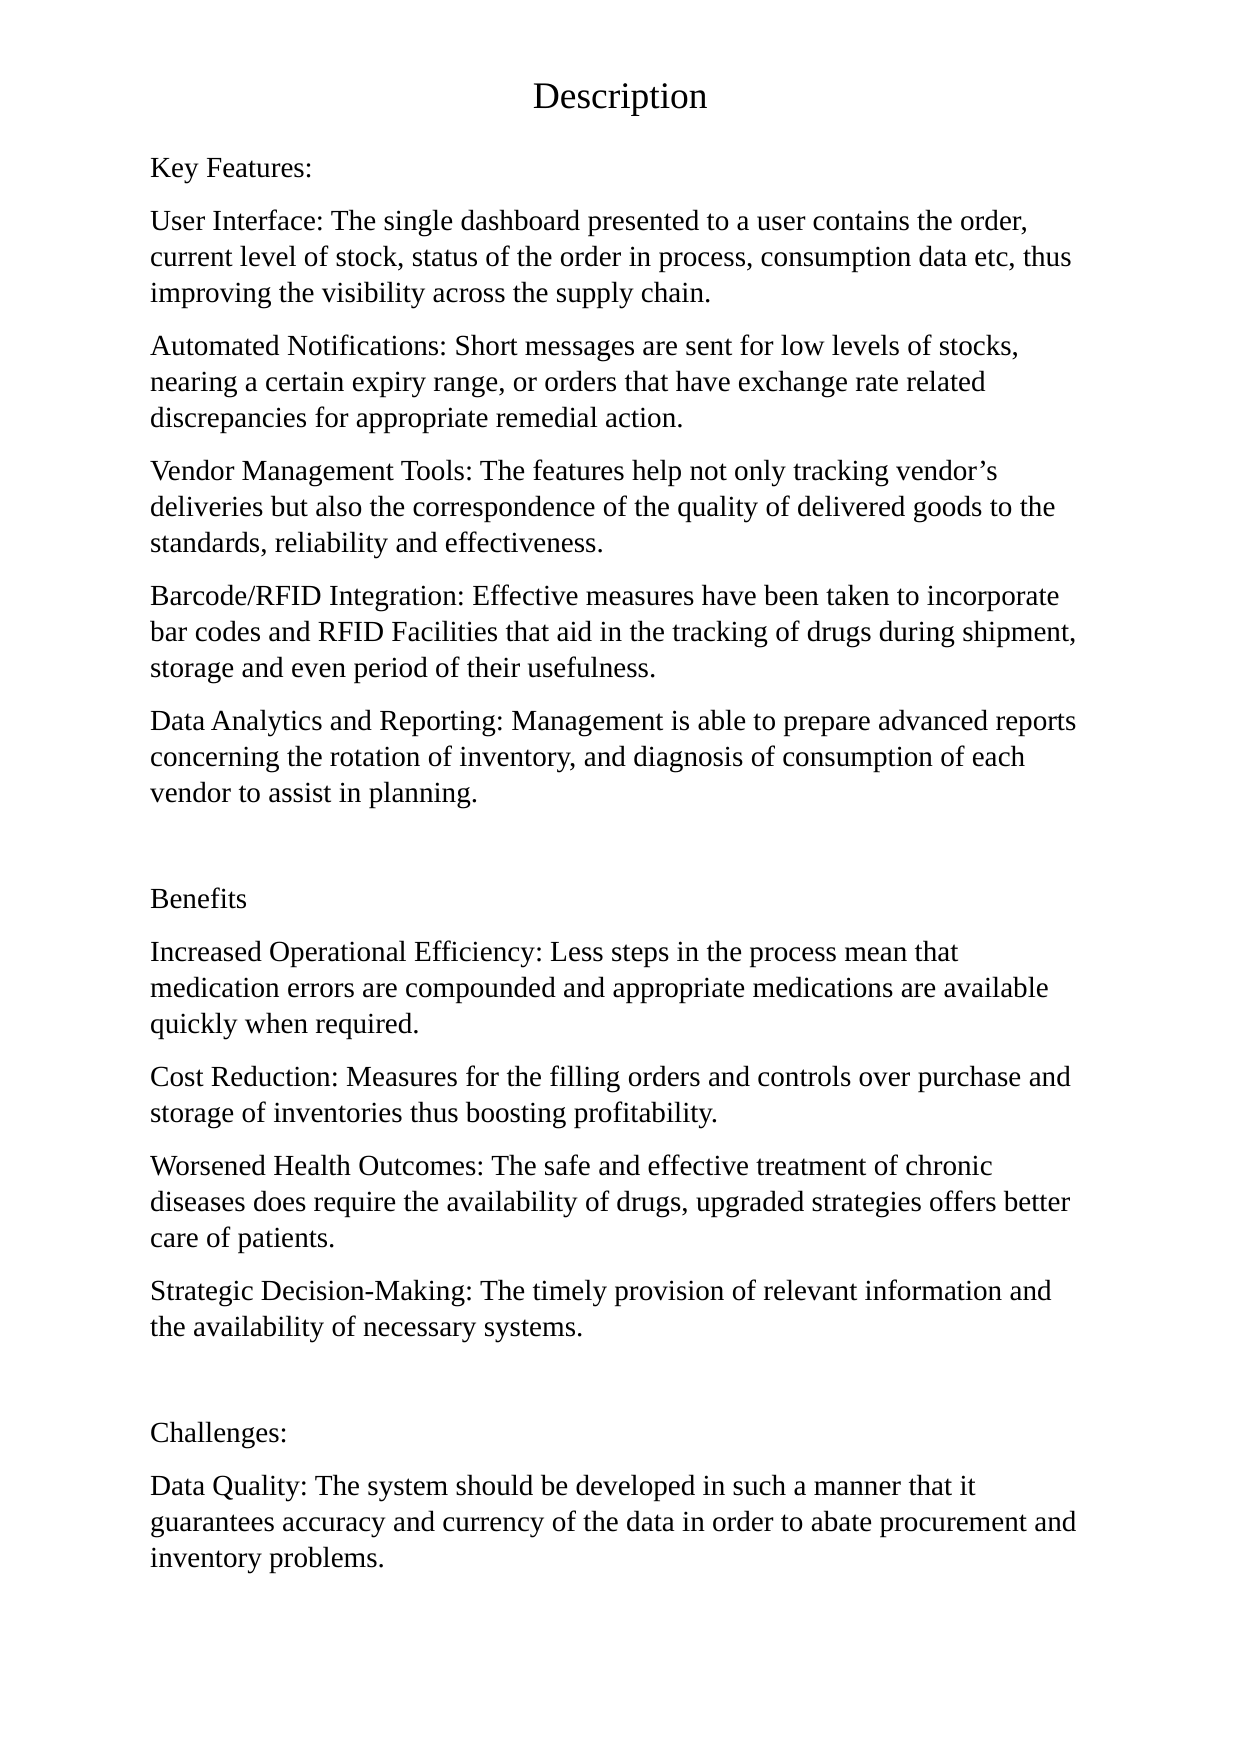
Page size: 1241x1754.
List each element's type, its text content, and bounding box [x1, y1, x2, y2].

text Vendor Management Tools: The features help not only tracking vendor’s deliveries but also the correspondence of the quality of delivered goods to the standards, reliability and effectiveness. [150, 453, 1090, 559]
text Challenges: [150, 1415, 1090, 1448]
text Increased Operational Efficiency: Less steps in the process mean that medication errors are compounded and appropriate medications are available quickly when required. [150, 934, 1090, 1040]
text Barcode/RFID Integration: Effective measures have been taken to incorporate bar codes and RFID Facilities that aid in the tracking of drugs during shipment, storage and even period of their usefulness. [150, 578, 1090, 684]
text User Interface: The single dashboard presented to a user contains the order, current level of stock, status of the order in process, consumption data etc, thus improving the visibility across the supply chain. [150, 203, 1090, 309]
text Strategic Decision-Making: The timely provision of relevant information and the availability of necessary systems. [150, 1273, 1090, 1343]
text Key Features: [150, 150, 1090, 183]
text Data Analytics and Reporting: Management is able to prepare advanced reports concerning the rotation of inventory, and diagnosis of consumption of each vendor to assist in planning. [150, 703, 1090, 809]
text Automated Notifications: Short messages are sent for low levels of stocks, nearing a certain expiry range, or orders that have exchange rate related discrepancies for appropriate remedial action. [150, 328, 1090, 434]
text Benefits [150, 881, 1090, 915]
text Cost Reduction: Measures for the filling orders and controls over purchase and storage of inventories thus boosting profitability. [150, 1059, 1090, 1129]
text Worsened Health Outcomes: The safe and effective treatment of chronic diseases does require the availability of drugs, upgraded strategies offers better care of patients. [150, 1148, 1090, 1254]
text Data Quality: The system should be developed in such a manner that it guarantees accuracy and currency of the data in order to abate procurement and inventory problems. [150, 1468, 1090, 1573]
